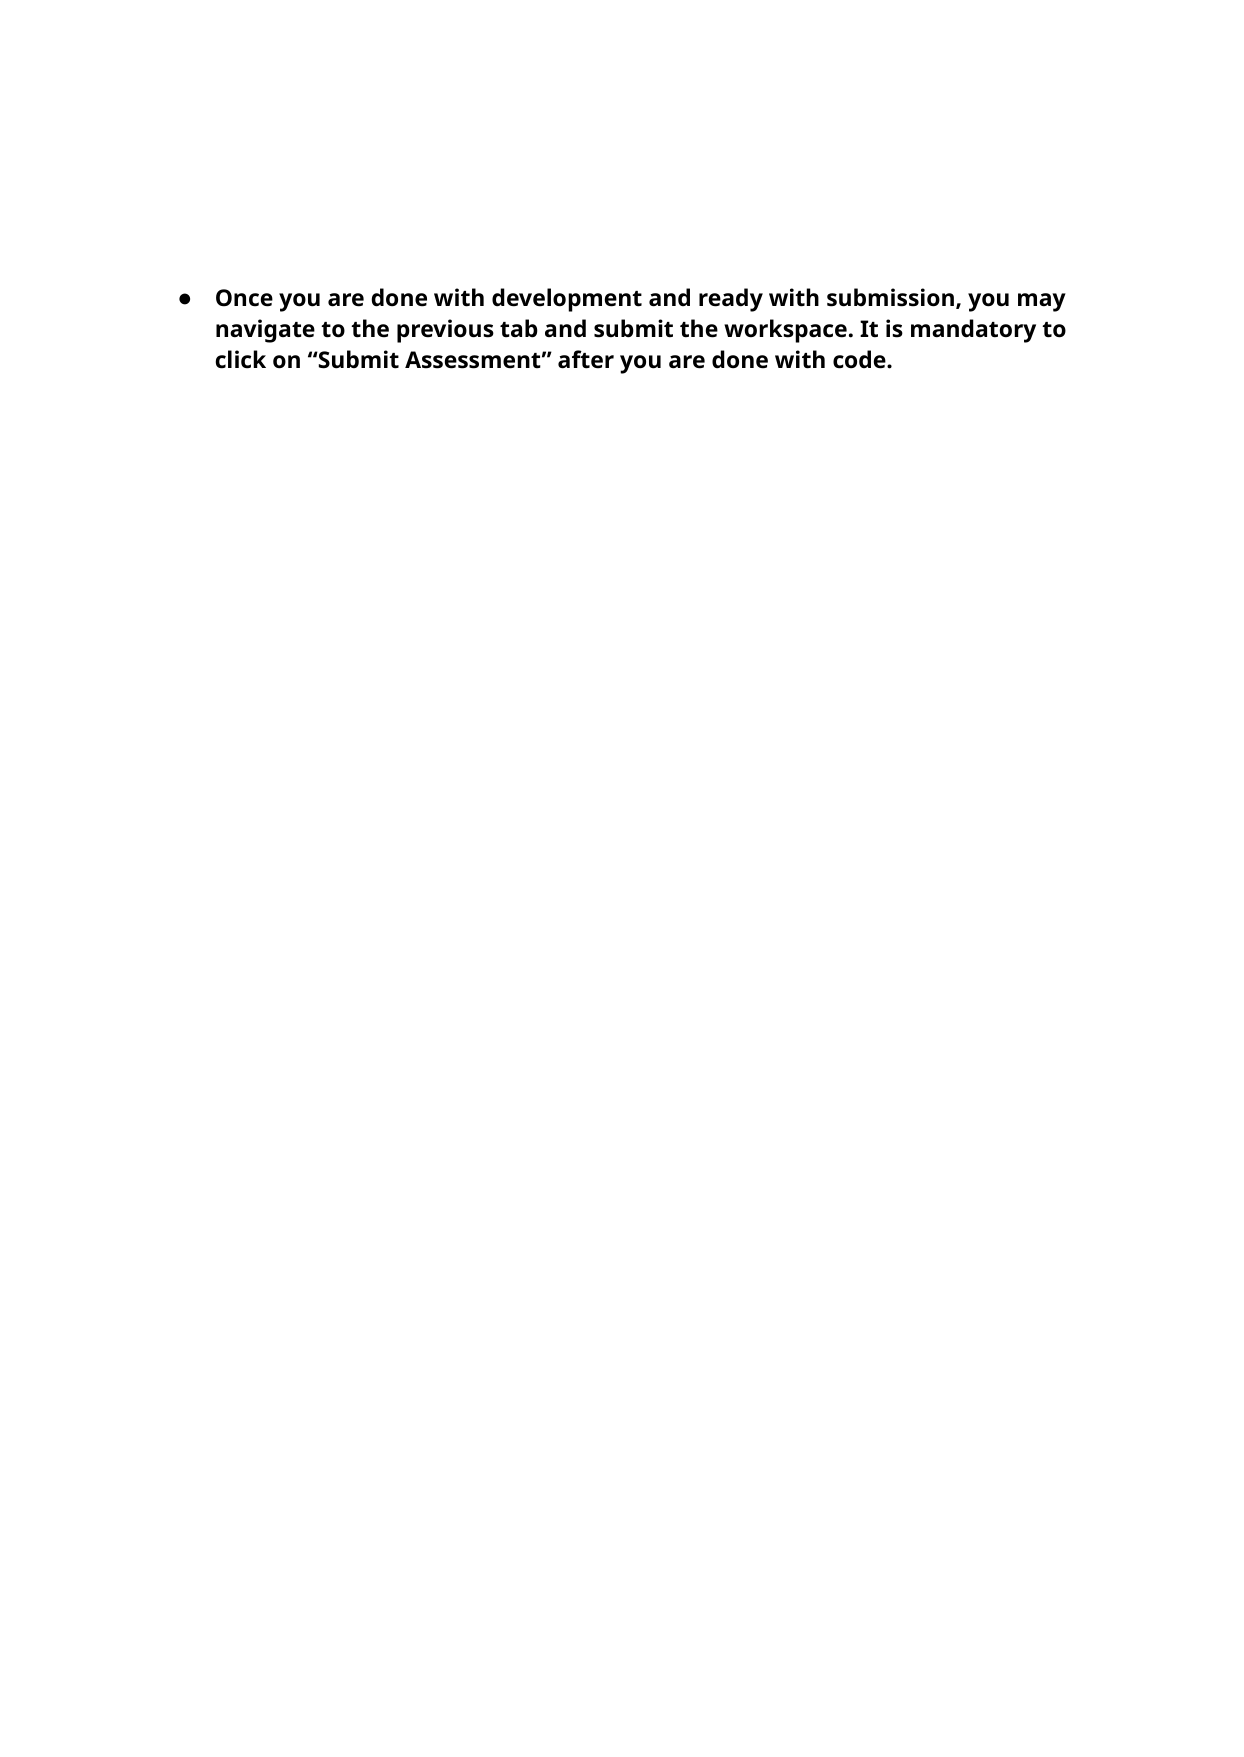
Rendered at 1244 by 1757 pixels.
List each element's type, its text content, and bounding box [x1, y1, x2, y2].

list Once you are done with development and ready with submission, you may navigate to the previous tab and submit the workspace. It is mandatory to click on “Submit Assessment” after you are done with code. [177, 282, 1114, 376]
